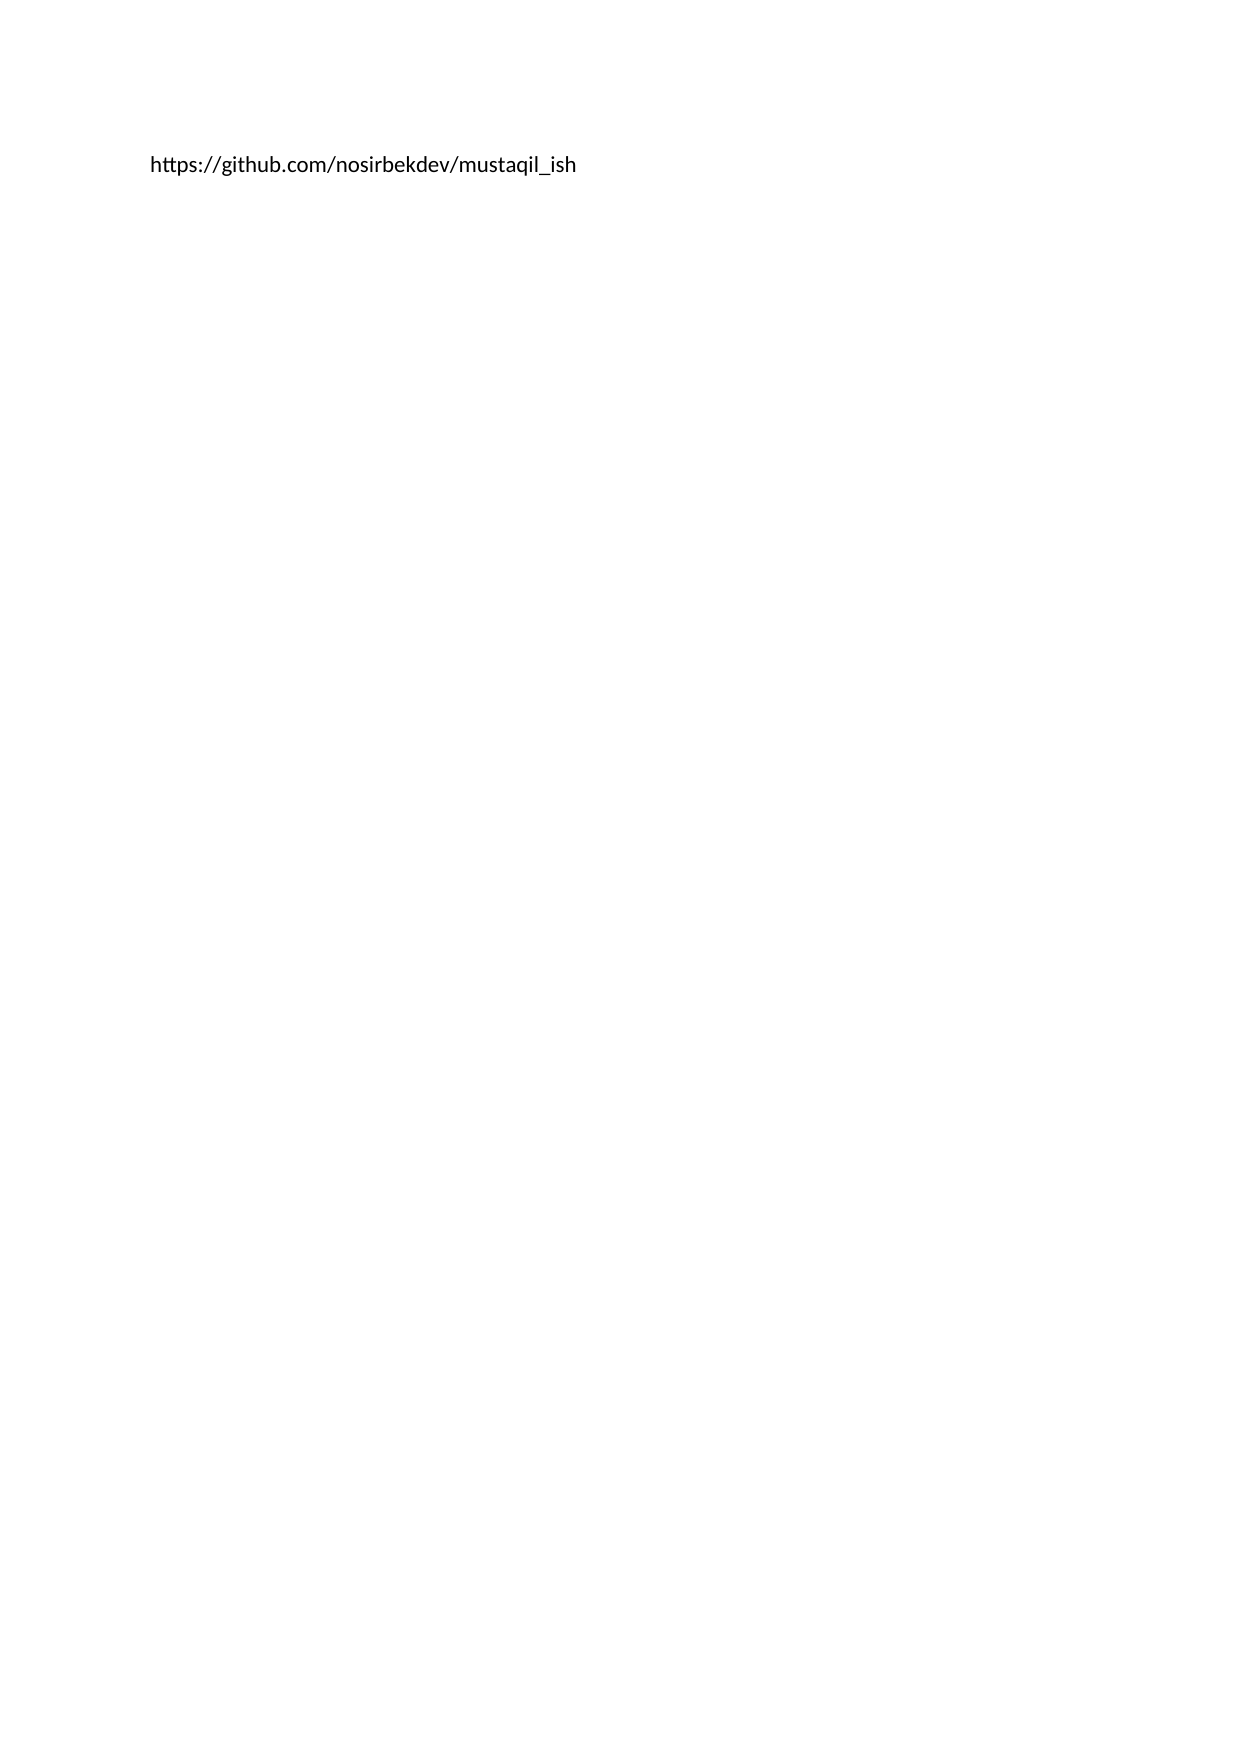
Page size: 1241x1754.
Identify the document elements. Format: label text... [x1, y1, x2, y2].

text https://github.com/nosirbekdev/mustaqil_ish [150, 150, 1090, 178]
